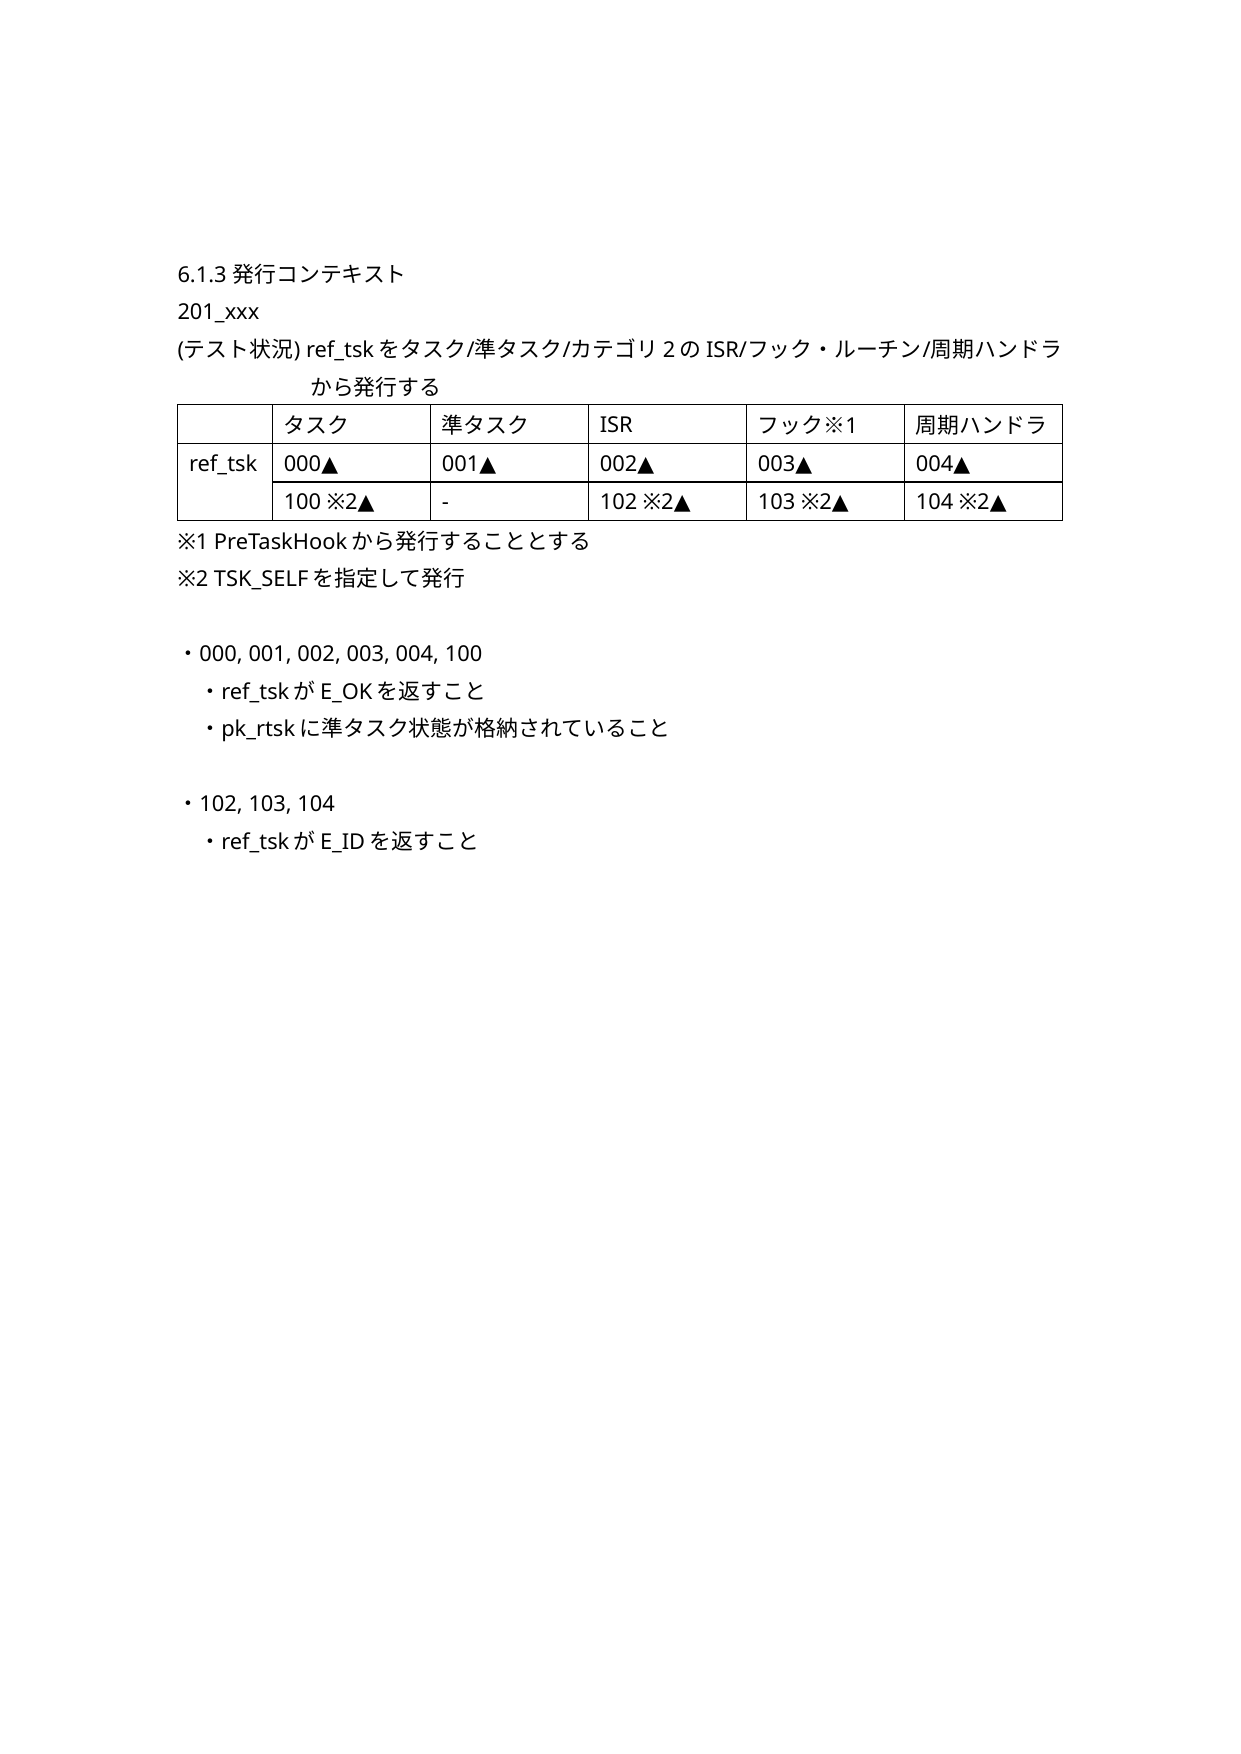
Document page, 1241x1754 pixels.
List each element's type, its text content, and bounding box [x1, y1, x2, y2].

table_cell 103 ※2▲ [747, 483, 904, 520]
text ・pk_rtskに準タスク状態が格納されていること [199, 708, 1063, 746]
table_cell 104 ※2▲ [905, 483, 1062, 520]
table_cell 000▲ [273, 444, 430, 481]
text ※2 TSK_SELFを指定して発行 [177, 558, 1063, 596]
table_cell 004▲ [905, 444, 1062, 481]
text ・ref_tskがE_IDを返すこと [177, 821, 1063, 858]
subtitle 6.1.3 発行コンテキスト [177, 254, 1063, 292]
table_cell - [431, 483, 588, 520]
table_cell 003▲ [747, 444, 904, 481]
text 201_xxx [177, 292, 1063, 329]
table_cell ref_tsk [178, 444, 272, 520]
text ・000, 001, 002, 003, 004, 100 [177, 633, 1063, 671]
table_cell 001▲ [431, 444, 588, 481]
table_header 準タスク [431, 405, 588, 443]
table_header [178, 405, 272, 443]
table_header 周期ハンドラ [905, 405, 1062, 443]
table_header フック※1 [747, 405, 904, 443]
text (テスト状況) ref_tskをタスク/準タスク/カテゴリ2のISR/フック・ルーチン/周期ハンドラから発行する [177, 329, 1063, 404]
table_cell 002▲ [589, 444, 746, 481]
table_cell 100 ※2▲ [273, 483, 430, 520]
text ・ref_tskがE_OKを返すこと [199, 671, 1063, 708]
table_header タスク [273, 405, 430, 443]
text ・102, 103, 104 [177, 783, 1063, 821]
table_cell 102 ※2▲ [589, 483, 746, 520]
table_header ISR [589, 405, 746, 443]
text ※1 PreTaskHookから発行することとする [177, 521, 1063, 558]
